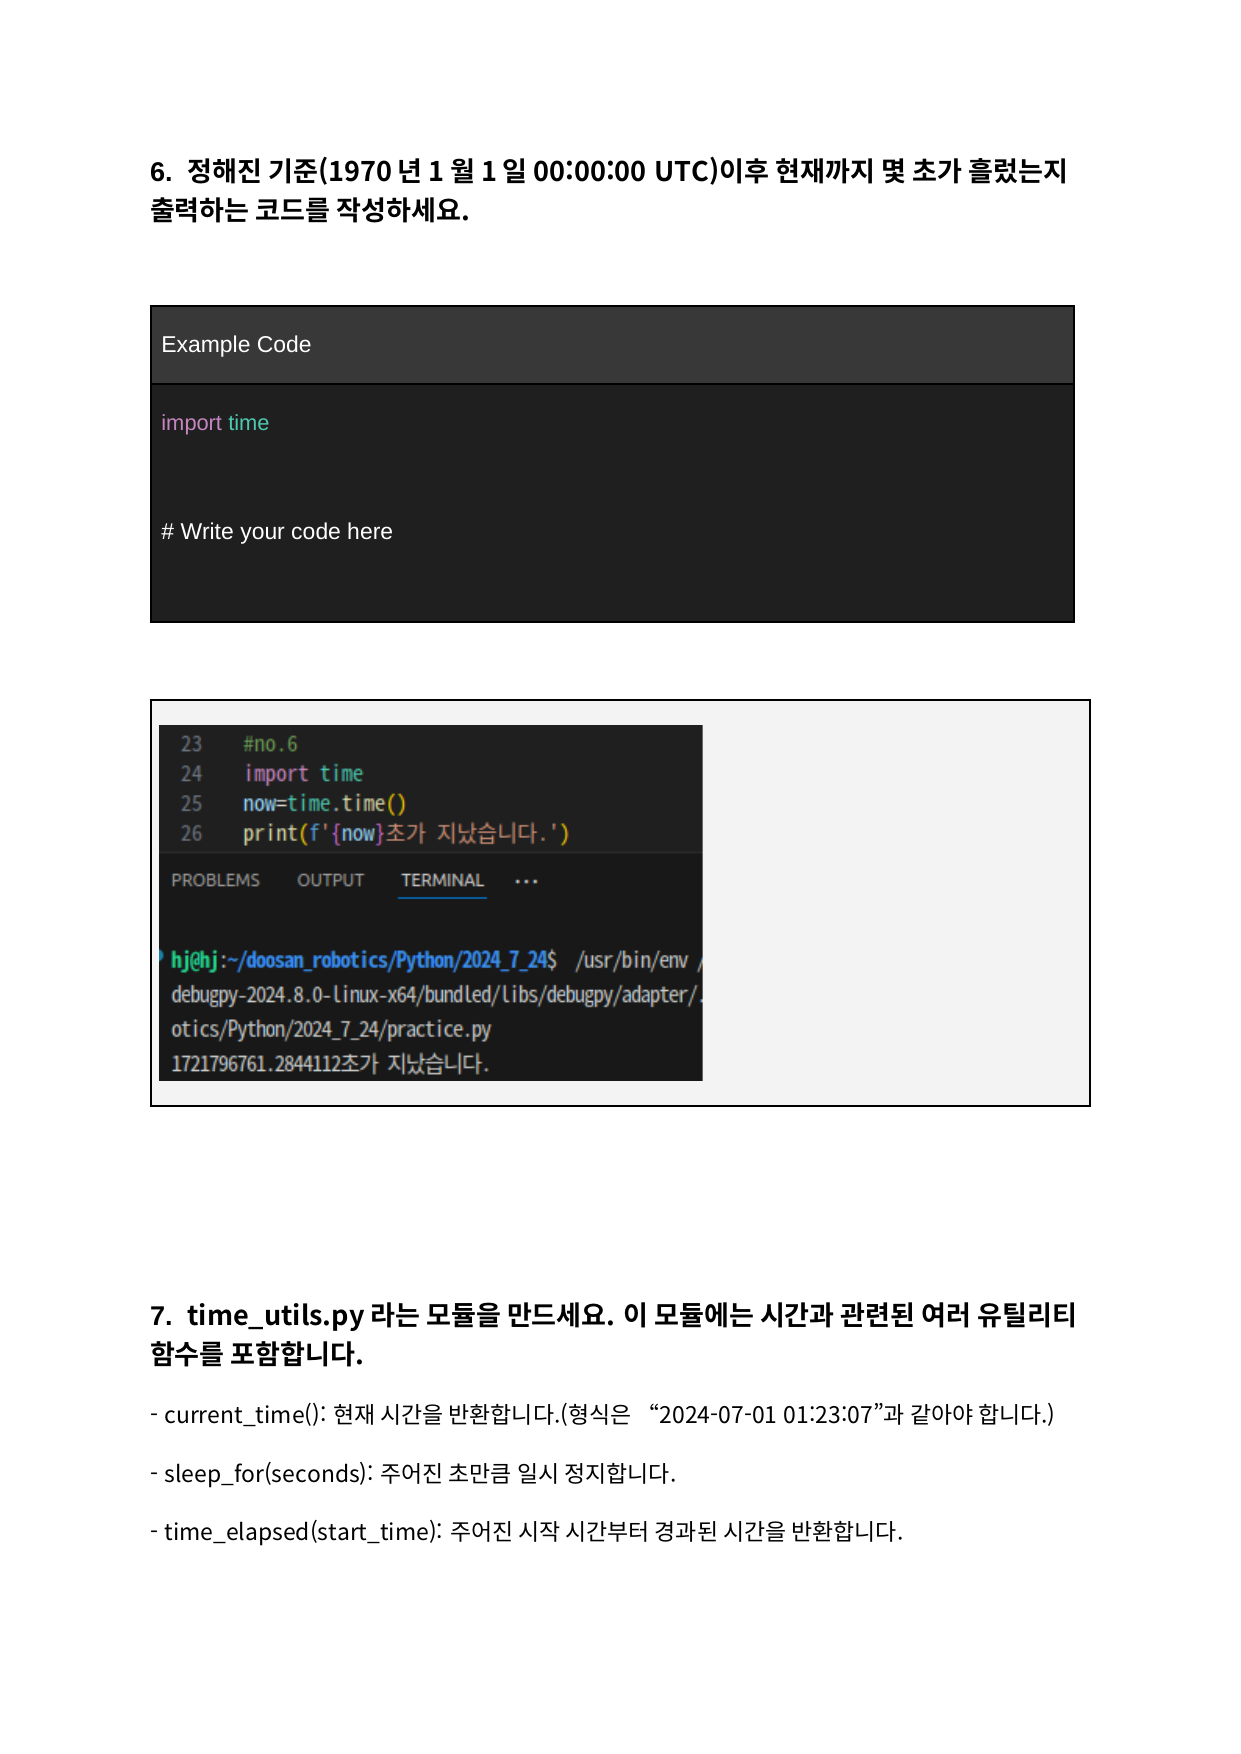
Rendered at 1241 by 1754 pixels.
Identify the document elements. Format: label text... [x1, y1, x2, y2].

text - sleep_for(seconds): 주어진 초만큼 일시 정지합니다. [150, 1456, 1090, 1489]
text - current_time(): 현재 시간을 반환합니다.(형식은 “2024-07-01 01:23:07”과 같아야 합니다.) [150, 1397, 1090, 1431]
text - time_elapsed(start_time): 주어진 시작 시간부터 경과된 시간을 반환합니다. [150, 1514, 1090, 1547]
picture [159, 725, 703, 1081]
table_header Example Code [152, 307, 1073, 383]
table_header [152, 701, 1089, 1105]
subtitle 7. time_utils.py라는 모듈을 만드세요. 이 모듈에는 시간과 관련된 여러 유틸리티 함수를 포함합니다. [150, 1294, 1090, 1372]
subtitle 6. 정해진 기준(1970년 1월 1일 00:00:00 UTC)이후 현재까지 몇 초가 흘렀는지 출력하는 코드를 작성하세요. [150, 150, 1090, 228]
table_cell import time # Write your code here [152, 385, 1073, 621]
